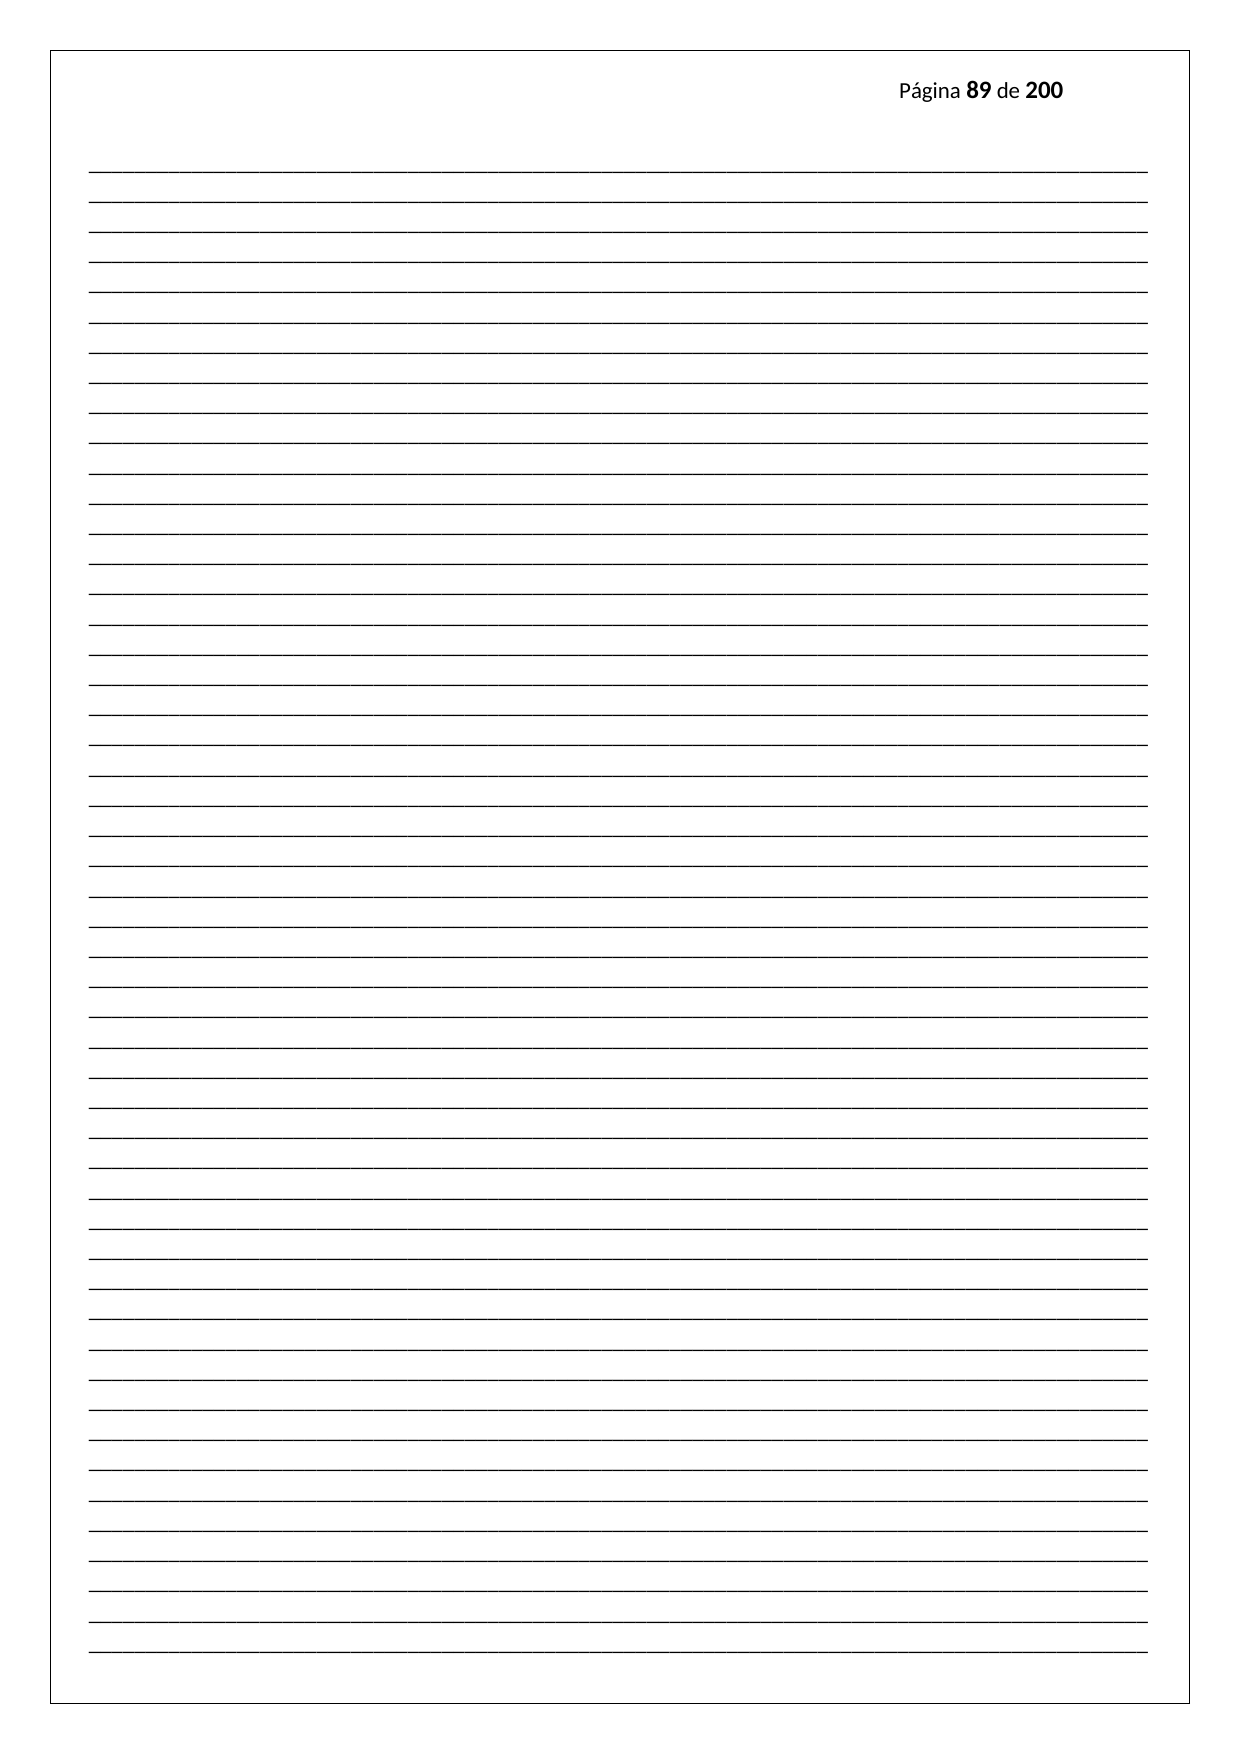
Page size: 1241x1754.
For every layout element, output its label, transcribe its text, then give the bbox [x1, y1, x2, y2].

text ______________________________________________________________________________________________________________________________________________________________________________________________________________________________________________________________________________________________________________________________________________________________________________________________________________________________________________________________________________________________________________________________________________________________________________________________________________________________________________________________________________________________________________________________________________________________________________________________________________________________________________________________________________________________________________________________________________________________________________________________________________________________________________________________________________________________________________________________________________________________________________________________________________________________________________________________________________________________________________________________________________________ [88, 812, 1152, 1233]
text ______________________________________________________________________________________________________________________________________________________________________________________________________________________________________________________________________________________________________________________________________________________________________________________________________________________________________________________________________________________________________________________________________________________________________________________________________________________________________________________________________________________________________________________________________________________________________________________________________________________________________________________________________________________________________________________________________________________________________________________________________________________________________________________________________________________________________________________________________________________________________________________________________________________________________________________________________________________________________________________________________________________ [88, 1235, 1152, 1656]
text ______________________________________________________________________________________________________________________________________________________________________________________________________________________________________________________________________________________________________________________________________________________________________________________________________________________________________________________________________________________________________________________________________________________________________________________________________________________________________________________________________________________________________________________________________________________________________________________________________________________________________________________________________________________________________________________________________________________________________________________________________________________________________________________________________________________________________________________________________________________________________________________________________________________________________________________________________________________________________________________________________________________________________________________________________________________________________________________________________________________________________________________________________________________________________________________________________________________________________________________________________________________________________________________________________________________________________________________________________________________________________________________________________________________________________________________________________________________________________________________________________________________________________________________________________________________________________________________________ [88, 148, 1152, 810]
